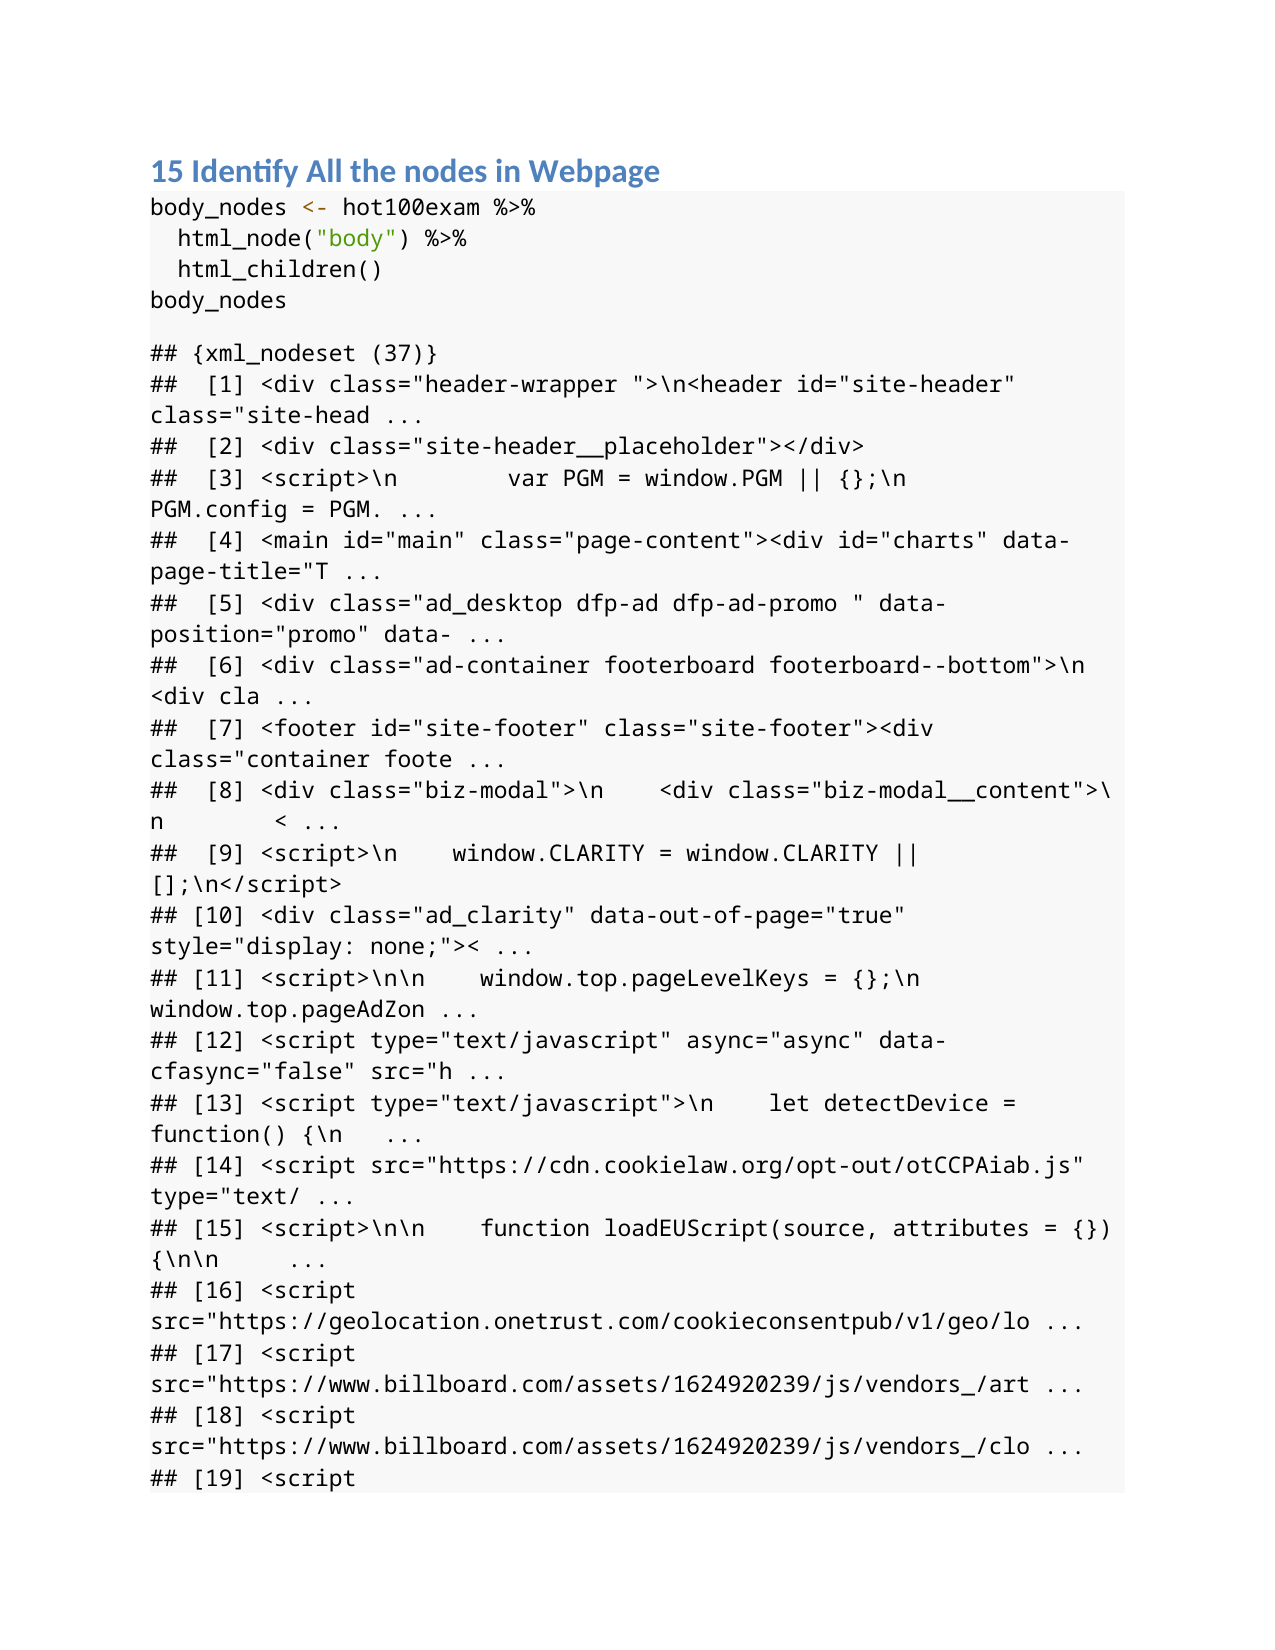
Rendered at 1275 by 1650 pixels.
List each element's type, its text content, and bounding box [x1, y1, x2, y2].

text body_nodes <- hot100exam %>% html_node("body") %>% html_children() body_nodes [150, 191, 1125, 316]
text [150, 337, 1125, 1493]
subtitle 15 Identify All the nodes in Webpage [150, 150, 1125, 191]
